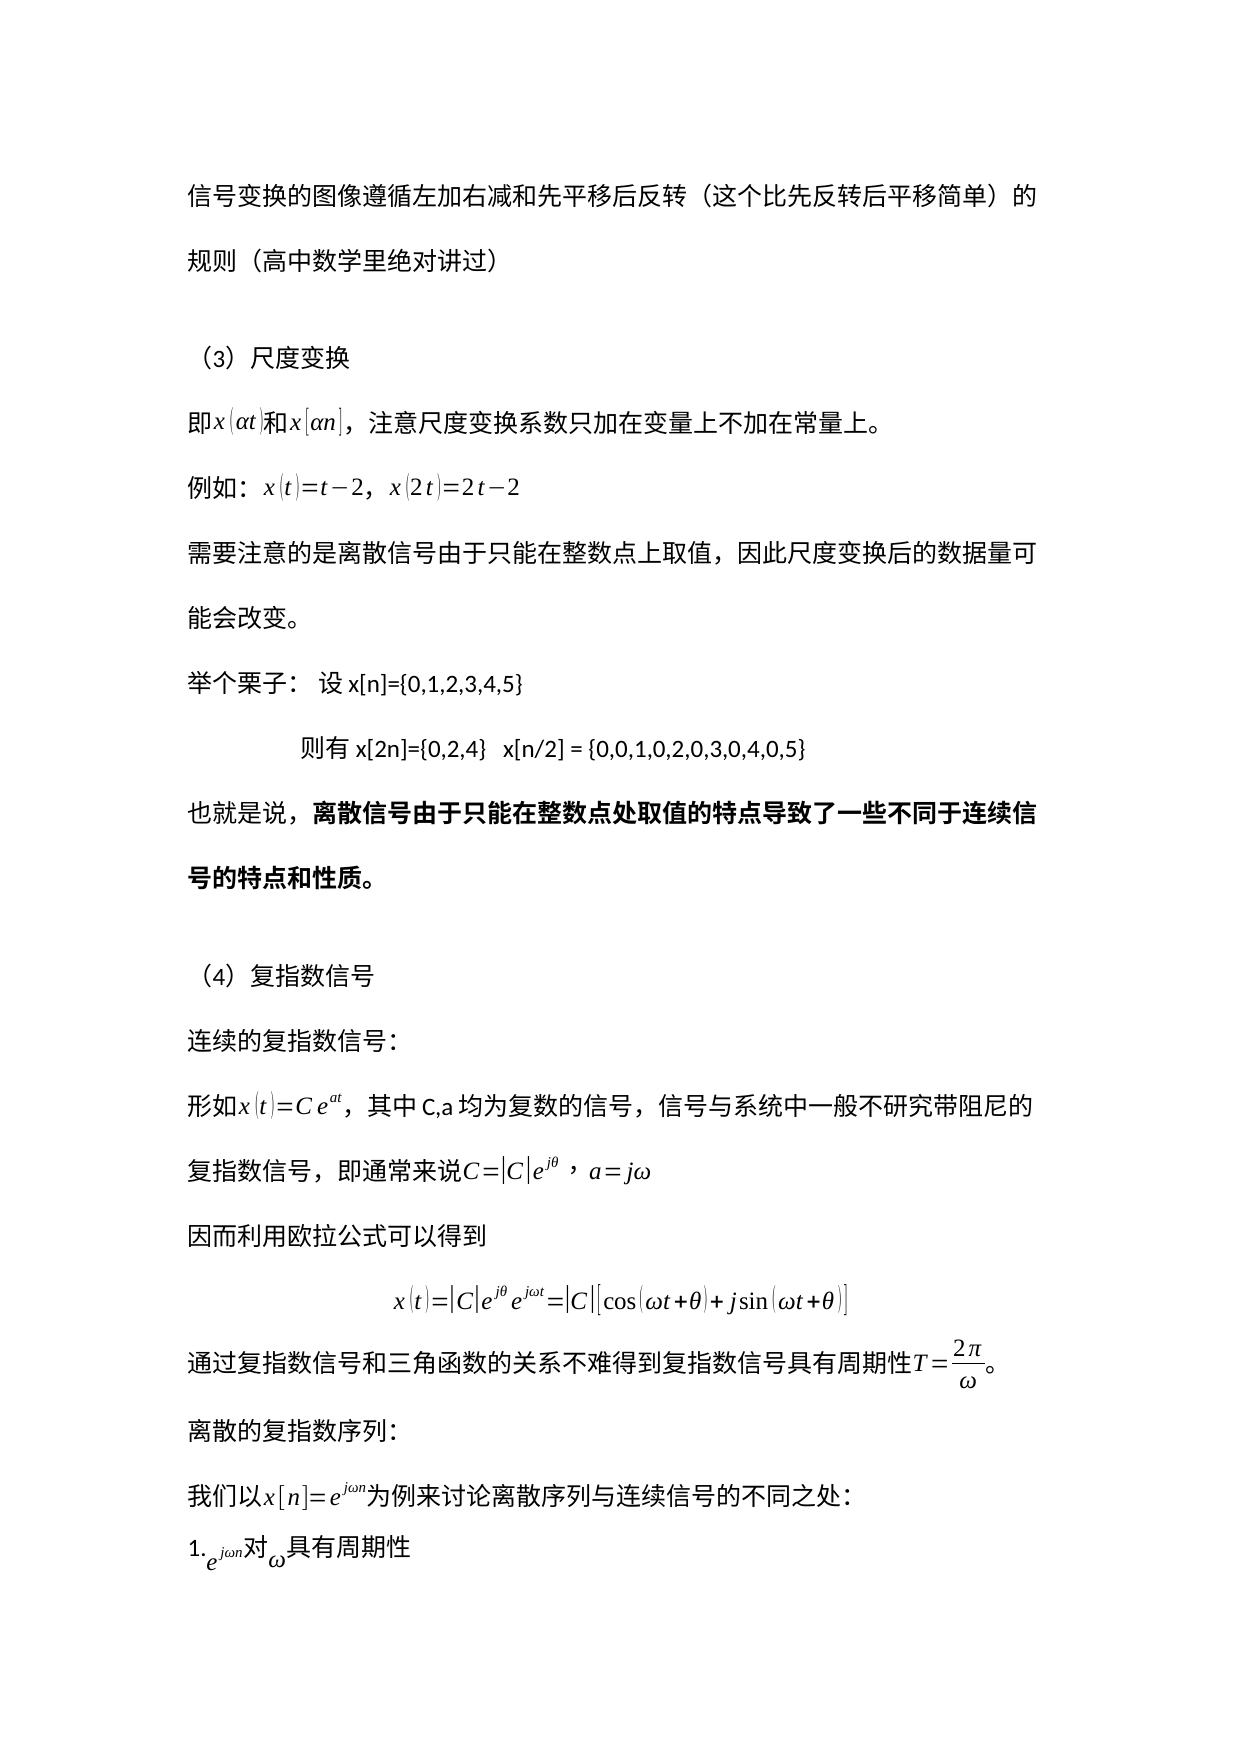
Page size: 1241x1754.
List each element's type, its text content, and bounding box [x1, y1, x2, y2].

text （4）复指数信号 [187, 942, 1053, 1007]
text （3）尺度变换 [187, 324, 1053, 389]
text 即和，注意尺度变换系数只加在变量上不加在常量上。 [187, 389, 1053, 454]
text 信号变换的图像遵循左加右减和先平移后反转（这个比先反转后平移简单）的规则（高中数学里绝对讲过） [187, 162, 1053, 292]
text 形如，其中C,a均为复数的信号，信号与系统中一般不研究带阻尼的复指数信号，即通常来说 [187, 1072, 1053, 1202]
text 我们以为例来讨论离散序列与连续信号的不同之处： [187, 1462, 1053, 1527]
text 通过复指数信号和三角函数的关系不难得到复指数信号具有周期性。 [187, 1332, 1053, 1397]
text 1.对具有周期性 [187, 1527, 1053, 1592]
text 因而利用欧拉公式可以得到 [187, 1202, 1053, 1267]
text 离散的复指数序列： [187, 1397, 1053, 1462]
text 连续的复指数信号： [187, 1007, 1053, 1072]
text 例如：， [187, 454, 1053, 519]
text 需要注意的是离散信号由于只能在整数点上取值，因此尺度变换后的数据量可能会改变。 [187, 519, 1053, 649]
text 举个栗子： 设x[n]={0,1,2,3,4,5} [187, 649, 1053, 714]
text 也就是说，离散信号由于只能在整数点处取值的特点导致了一些不同于连续信号的特点和性质。 [187, 779, 1053, 909]
text 则有 x[2n]={0,2,4} x[n/2] = {0,0,1,0,2,0,3,0,4,0,5} [275, 714, 1053, 779]
